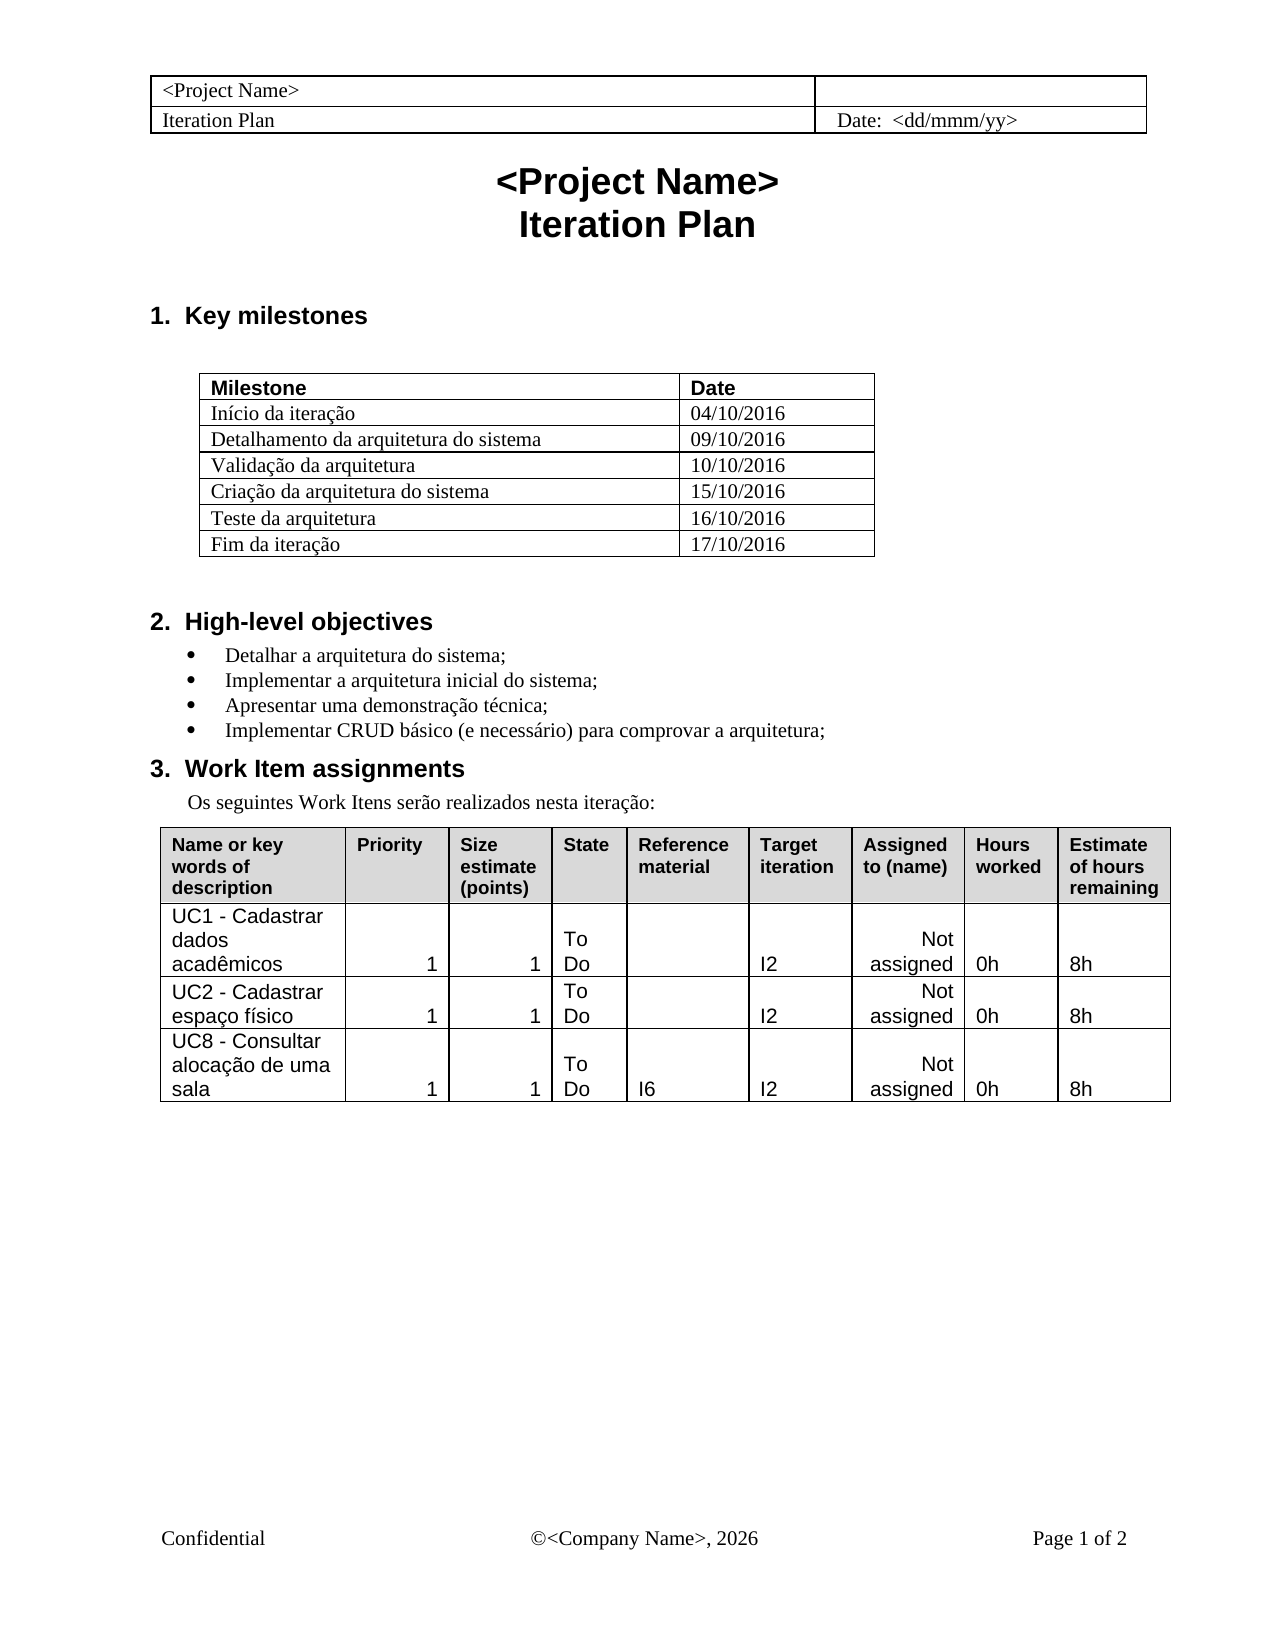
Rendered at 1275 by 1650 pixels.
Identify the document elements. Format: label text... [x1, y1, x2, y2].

table_cell 0h [965, 904, 1057, 976]
table_cell 8h [1059, 1029, 1170, 1101]
table_cell To Do [553, 1029, 626, 1101]
title Iteration Plan [150, 202, 1125, 245]
table_header Size estimate (points) [450, 828, 551, 902]
table_header Priority [346, 828, 448, 902]
table_header Milestone [200, 374, 679, 399]
table_cell I2 [750, 904, 851, 976]
table_header Name or key words of description [161, 828, 345, 902]
list Apresentar uma demonstração técnica; [187, 692, 1125, 717]
table_cell I2 [750, 977, 851, 1027]
table_cell 1 [346, 904, 448, 976]
table_cell 04/10/2016 [680, 400, 874, 425]
table_cell UC1 - Cadastrar dados acadêmicos [161, 904, 345, 976]
table_cell [628, 977, 748, 1027]
table_cell 1 [346, 977, 448, 1027]
table_cell [628, 904, 748, 976]
table_cell UC8 - Consultar alocação de uma sala [161, 1029, 345, 1101]
table_cell 16/10/2016 [680, 505, 874, 529]
table_cell Fim da iteração [200, 531, 679, 556]
table_cell 1 [450, 904, 551, 976]
table_cell Início da iteração [200, 400, 679, 425]
table_cell 1 [450, 977, 551, 1027]
subtitle 1. Key milestones [150, 301, 1125, 329]
table_cell To Do [553, 904, 626, 976]
table_cell I6 [628, 1029, 748, 1101]
table_header Target iteration [750, 828, 851, 902]
list Detalhar a arquitetura do sistema; [187, 642, 1125, 667]
table_cell Not assigned [853, 1029, 964, 1101]
title <Project Name> [150, 159, 1125, 202]
table_header Reference material [628, 828, 748, 902]
table_header State [553, 828, 626, 902]
table_cell 1 [450, 1029, 551, 1101]
table_header Assigned to (name) [853, 828, 964, 902]
table_cell 1 [346, 1029, 448, 1101]
table_header Estimate of hours remaining [1059, 828, 1170, 902]
table_cell 0h [965, 1029, 1057, 1101]
table_cell 15/10/2016 [680, 479, 874, 503]
table_cell I2 [750, 1029, 851, 1101]
table_cell 0h [965, 977, 1057, 1027]
list Implementar CRUD básico (e necessário) para comprovar a arquitetura; [187, 717, 1125, 742]
list Implementar a arquitetura inicial do sistema; [187, 667, 1125, 692]
table_cell Detalhamento da arquitetura do sistema [200, 426, 679, 451]
table_cell To Do [553, 977, 626, 1027]
table_cell Not assigned [853, 904, 964, 976]
table_cell 10/10/2016 [680, 453, 874, 477]
subtitle 3. Work Item assignments [150, 754, 1125, 783]
table_cell Criação da arquitetura do sistema [200, 479, 679, 503]
table_cell 17/10/2016 [680, 531, 874, 556]
table_cell UC2 - Cadastrar espaço físico [161, 977, 345, 1027]
table_cell 09/10/2016 [680, 426, 874, 451]
table_cell Teste da arquitetura [200, 505, 679, 529]
subtitle 2. High-level objectives [150, 607, 1125, 635]
table_cell 8h [1059, 977, 1170, 1027]
table_cell Not assigned [853, 977, 964, 1027]
table_cell 8h [1059, 904, 1170, 976]
text Os seguintes Work Itens serão realizados nesta iteração: [187, 789, 1125, 814]
table_header Date [680, 374, 874, 399]
table_cell Validação da arquitetura [200, 453, 679, 477]
table_header Hours worked [965, 828, 1057, 902]
